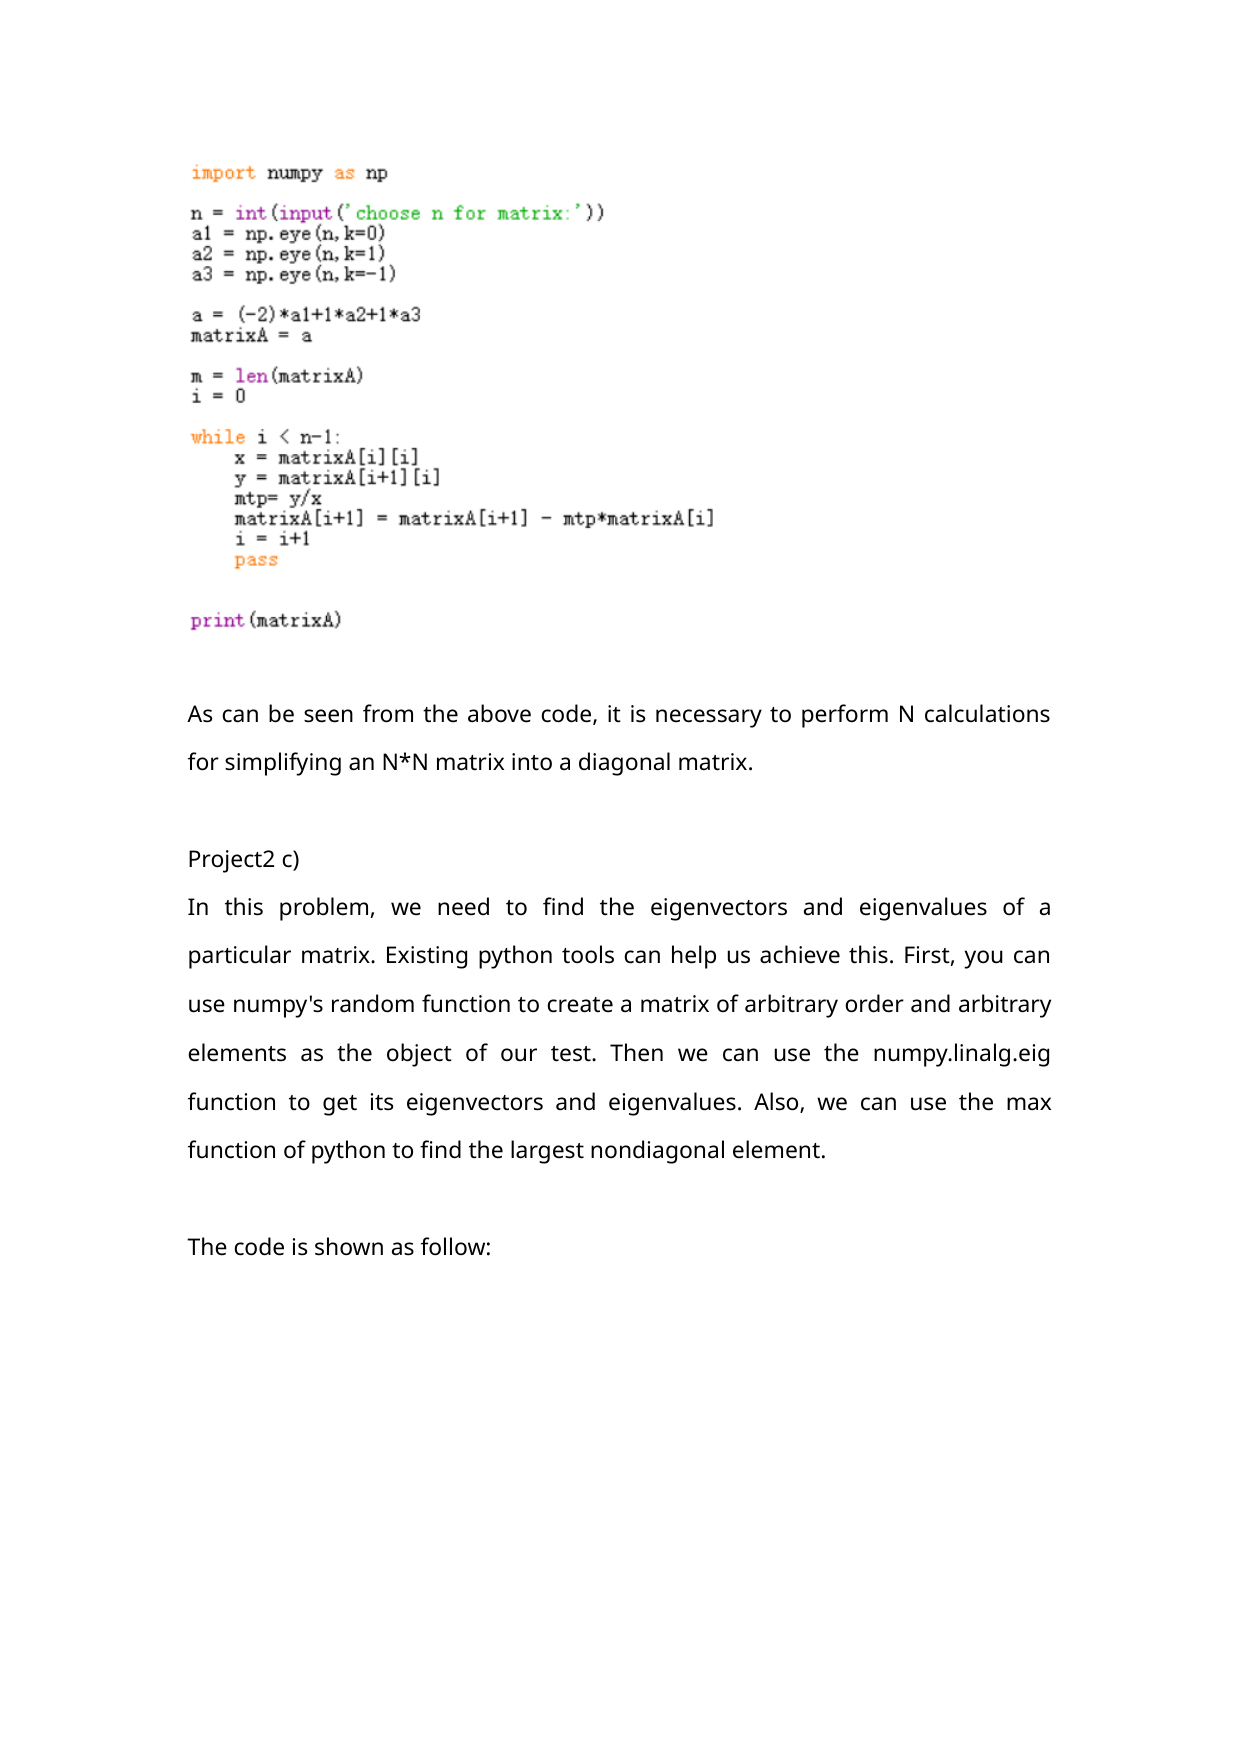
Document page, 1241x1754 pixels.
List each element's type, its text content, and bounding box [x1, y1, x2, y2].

text As can be seen from the above code, it is necessary to perform N calculations for simplifying an N*N matrix into a diagonal matrix. [187, 697, 1053, 778]
text The code is shown as follow: [187, 1230, 1053, 1262]
text Project2 c) [187, 842, 1053, 874]
picture [187, 162, 753, 661]
text In this problem, we need to find the eigenvectors and eigenvalues of a particular matrix. Existing python tools can help us achieve this. First, you can use numpy's random function to create a matrix of arbitrary order and arbitrary elements as the object of our test. Then we can use the numpy.linalg.eig function to get its eigenvectors and eigenvalues. Also, we can use the max function of python to find the largest nondiagonal element. [187, 890, 1053, 1166]
